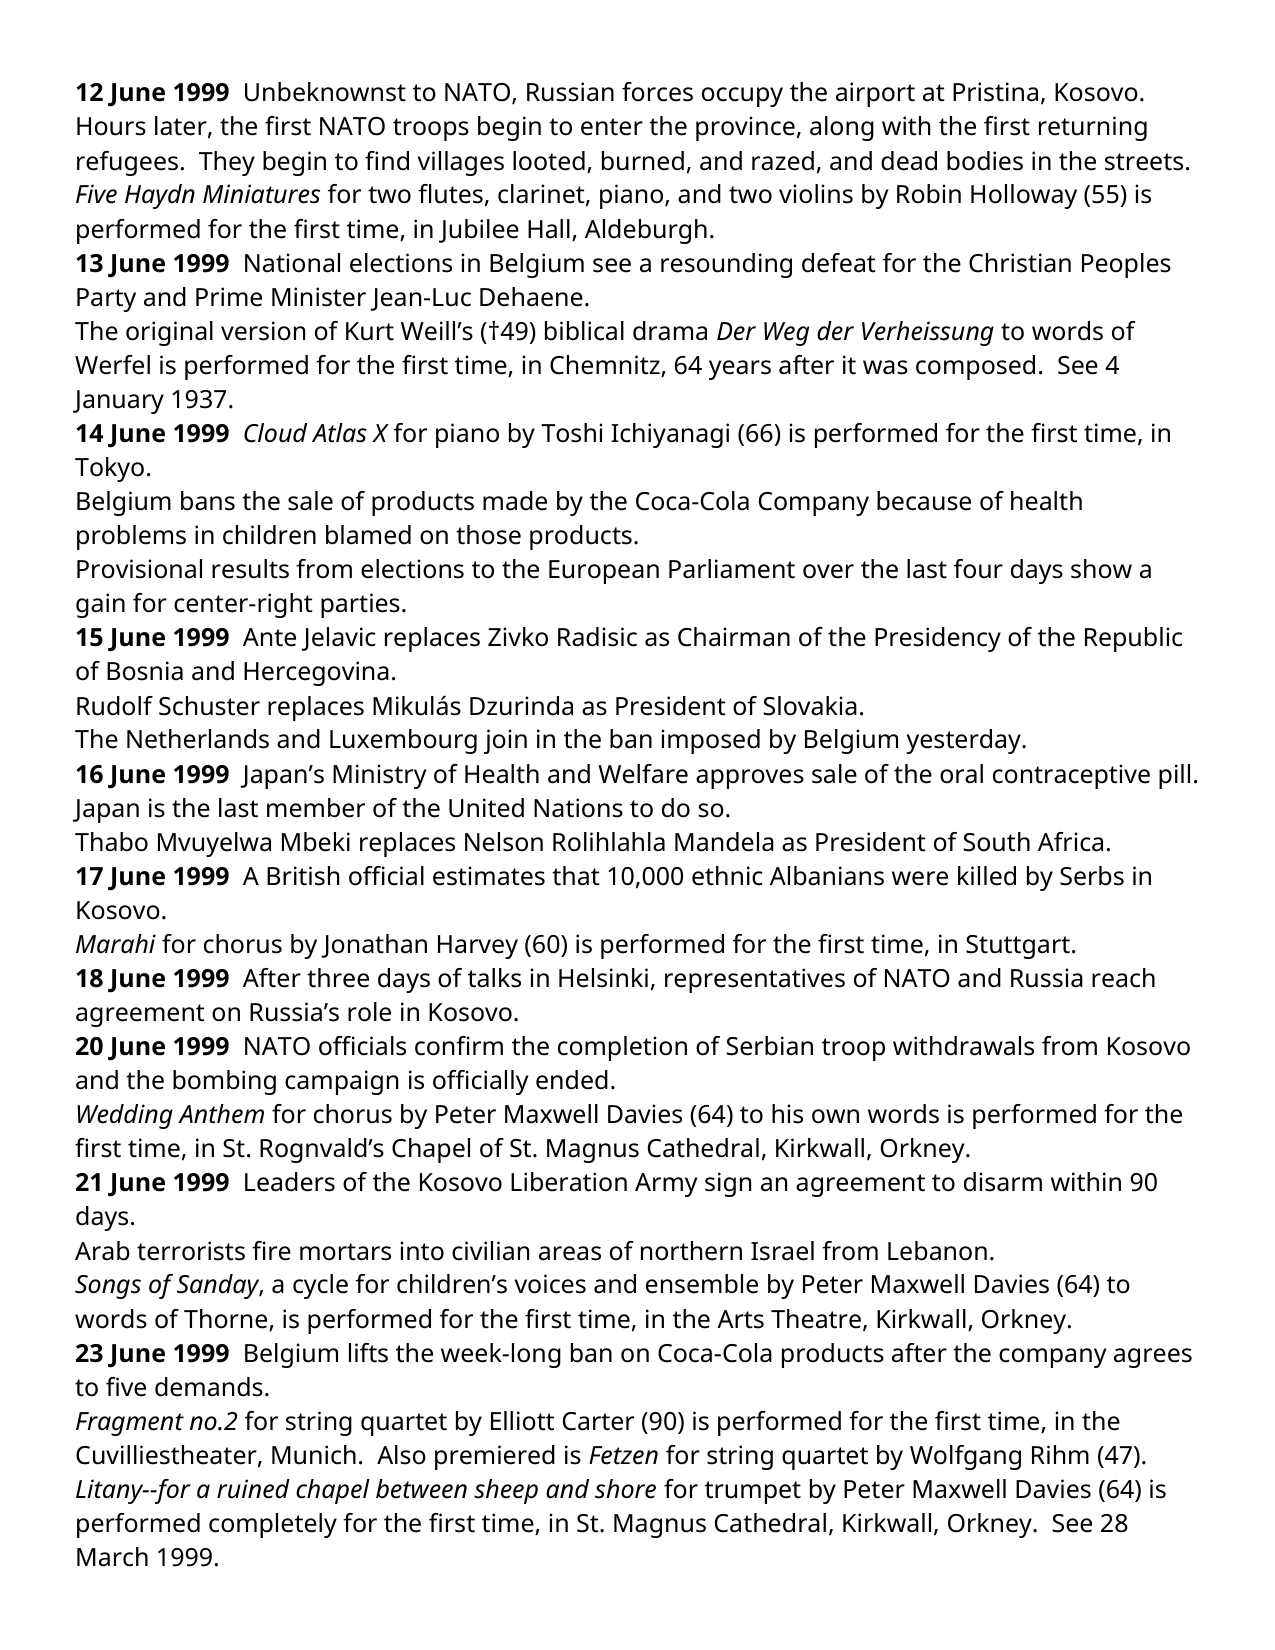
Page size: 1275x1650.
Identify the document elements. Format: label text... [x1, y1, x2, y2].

text 18 June 1999 After three days of talks in Helsinki, representatives of NATO and Russia reach agreement on Russia’s role in Kosovo. [75, 961, 1200, 1029]
text Five Haydn Miniatures for two flutes, clarinet, piano, and two violins by Robin Holloway (55) is performed for the first time, in Jubilee Hall, Aldeburgh. [75, 177, 1200, 245]
text Arab terrorists fire mortars into civilian areas of northern Israel from Lebanon. [75, 1233, 1200, 1267]
text Rudolf Schuster replaces Mikulás Dzurinda as President of Slovakia. [75, 688, 1200, 722]
text 21 June 1999 Leaders of the Kosovo Liberation Army sign an agreement to disarm within 90 days. [75, 1165, 1200, 1233]
text Wedding Anthem for chorus by Peter Maxwell Davies (64) to his own words is performed for the first time, in St. Rognvald’s Chapel of St. Magnus Cathedral, Kirkwall, Orkney. [75, 1097, 1200, 1165]
text Marahi for chorus by Jonathan Harvey (60) is performed for the first time, in Stuttgart. [75, 927, 1200, 961]
text Thabo Mvuyelwa Mbeki replaces Nelson Rolihlahla Mandela as President of South Africa. [75, 824, 1200, 858]
text 13 June 1999 National elections in Belgium see a resounding defeat for the Christian Peoples Party and Prime Minister Jean-Luc Dehaene. [75, 245, 1200, 313]
text 15 June 1999 Ante Jelavic replaces Zivko Radisic as Chairman of the Presidency of the Republic of Bosnia and Hercegovina. [75, 620, 1200, 688]
text Provisional results from elections to the European Parliament over the last four days show a gain for center-right parties. [75, 552, 1200, 620]
text 14 June 1999 Cloud Atlas X for piano by Toshi Ichiyanagi (66) is performed for the first time, in Tokyo. [75, 416, 1200, 484]
text Belgium bans the sale of products made by the Coca-Cola Company because of health problems in children blamed on those products. [75, 484, 1200, 552]
text 23 June 1999 Belgium lifts the week-long ban on Coca-Cola products after the company agrees to five demands. [75, 1335, 1200, 1403]
text 20 June 1999 NATO officials confirm the completion of Serbian troop withdrawals from Kosovo and the bombing campaign is officially ended. [75, 1029, 1200, 1097]
text 12 June 1999 Unbeknownst to NATO, Russian forces occupy the airport at Pristina, Kosovo. Hours later, the first NATO troops begin to enter the province, along with the first returning refugees. They begin to find villages looted, burned, and razed, and dead bodies in the streets. [75, 75, 1200, 177]
text Fragment no.2 for string quartet by Elliott Carter (90) is performed for the first time, in the Cuvilliestheater, Munich. Also premiered is Fetzen for string quartet by Wolfgang Rihm (47). [75, 1403, 1200, 1472]
text 17 June 1999 A British official estimates that 10,000 ethnic Albanians were killed by Serbs in Kosovo. [75, 858, 1200, 927]
text The original version of Kurt Weill’s (†49) biblical drama Der Weg der Verheissung to words of Werfel is performed for the first time, in Chemnitz, 64 years after it was composed. See 4 January 1937. [75, 313, 1200, 416]
text 16 June 1999 Japan’s Ministry of Health and Welfare approves sale of the oral contraceptive pill. Japan is the last member of the United Nations to do so. [75, 756, 1200, 824]
text The Netherlands and Luxembourg join in the ban imposed by Belgium yesterday. [75, 722, 1200, 756]
